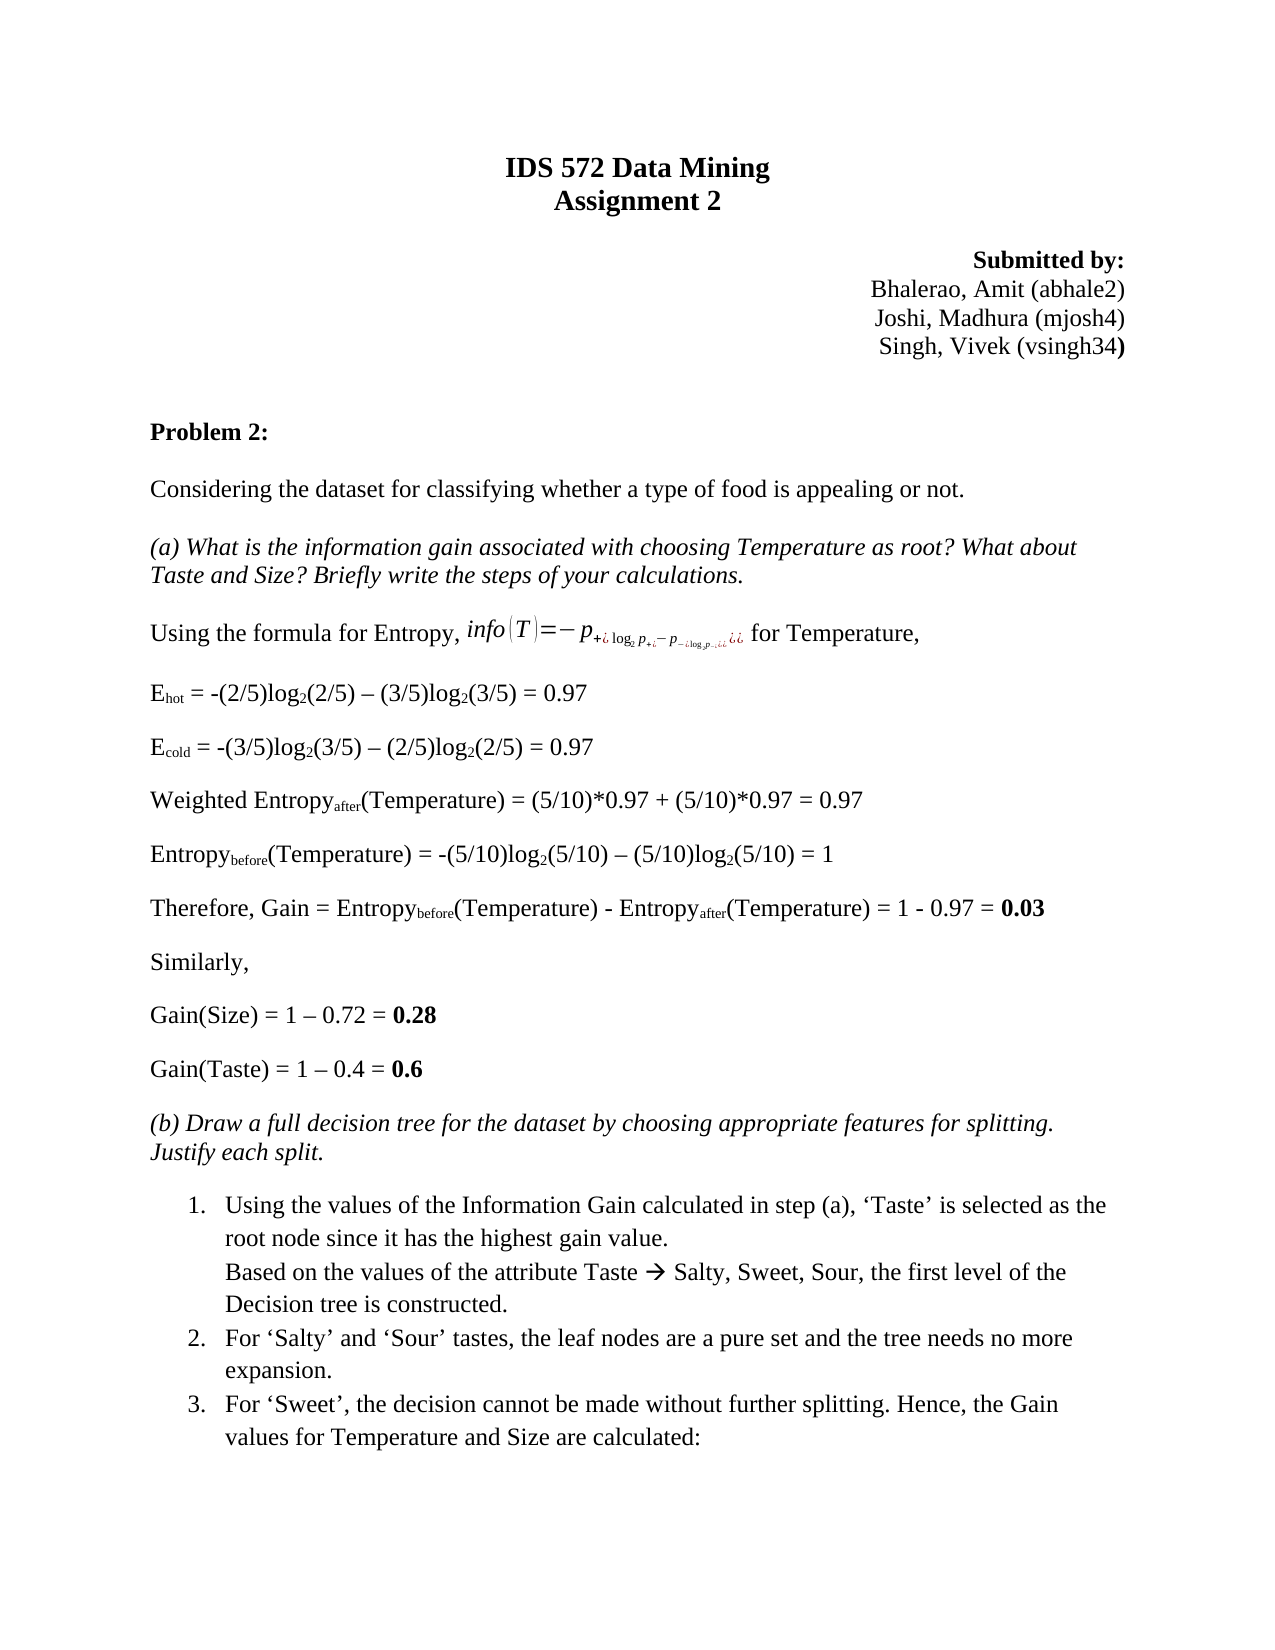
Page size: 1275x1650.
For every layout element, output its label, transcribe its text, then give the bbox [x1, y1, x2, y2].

list For ‘Sweet’, the decision cannot be made without further splitting. Hence, the Gain values for Temperature and Size are calculated: [187, 1389, 1125, 1450]
text Gain(Taste) = 1 – 0.4 = 0.6 [150, 1054, 1125, 1083]
text (a) What is the information gain associated with choosing Temperature as root? What about Taste and Size? Briefly write the steps of your calculations. [150, 532, 1125, 589]
text Entropybefore(Temperature) = -(5/10)log2(5/10) – (5/10)log2(5/10) = 1 [150, 839, 1125, 868]
text Similarly, [150, 947, 1125, 976]
text Bhalerao, Amit (abhale2) [150, 274, 1125, 303]
text IDS 572 Data Mining [150, 150, 1125, 183]
text Weighted Entropyafter(Temperature) = (5/10)*0.97 + (5/10)*0.97 = 0.97 [150, 786, 1125, 814]
text Ehot = -(2/5)log2(2/5) – (3/5)log2(3/5) = 0.97 [150, 678, 1125, 707]
text Assignment 2 [150, 183, 1125, 217]
text Considering the dataset for classifying whether a type of food is appealing or not. [150, 474, 1125, 503]
text Joshi, Madhura (mjosh4) [150, 303, 1125, 331]
text Submitted by: [150, 245, 1125, 274]
text Problem 2: [150, 417, 1125, 446]
text Ecold = -(3/5)log2(3/5) – (2/5)log2(2/5) = 0.97 [150, 732, 1125, 761]
list For ‘Salty’ and ‘Sour’ tastes, the leaf nodes are a pure set and the tree needs no more expansion. [187, 1323, 1125, 1384]
text (b) Draw a full decision tree for the dataset by choosing appropriate features for splitting. Justify each split. [150, 1108, 1125, 1166]
text Using the formula for Entropy, for Temperature, [150, 614, 1125, 651]
list Using the values of the Information Gain calculated in step (a), ‘Taste’ is selected as the root node since it has the highest gain value. [187, 1191, 1125, 1252]
text Therefore, Gain = Entropybefore(Temperature) - Entropyafter(Temperature) = 1 - 0.97 = 0.03 [150, 893, 1125, 922]
text Gain(Size) = 1 – 0.72 = 0.28 [150, 1001, 1125, 1029]
text Singh, Vivek (vsingh34) [150, 331, 1125, 360]
list Based on the values of the attribute Taste Salty, Sweet, Sour, the first level of the Decision tree is constructed. [225, 1257, 1125, 1318]
